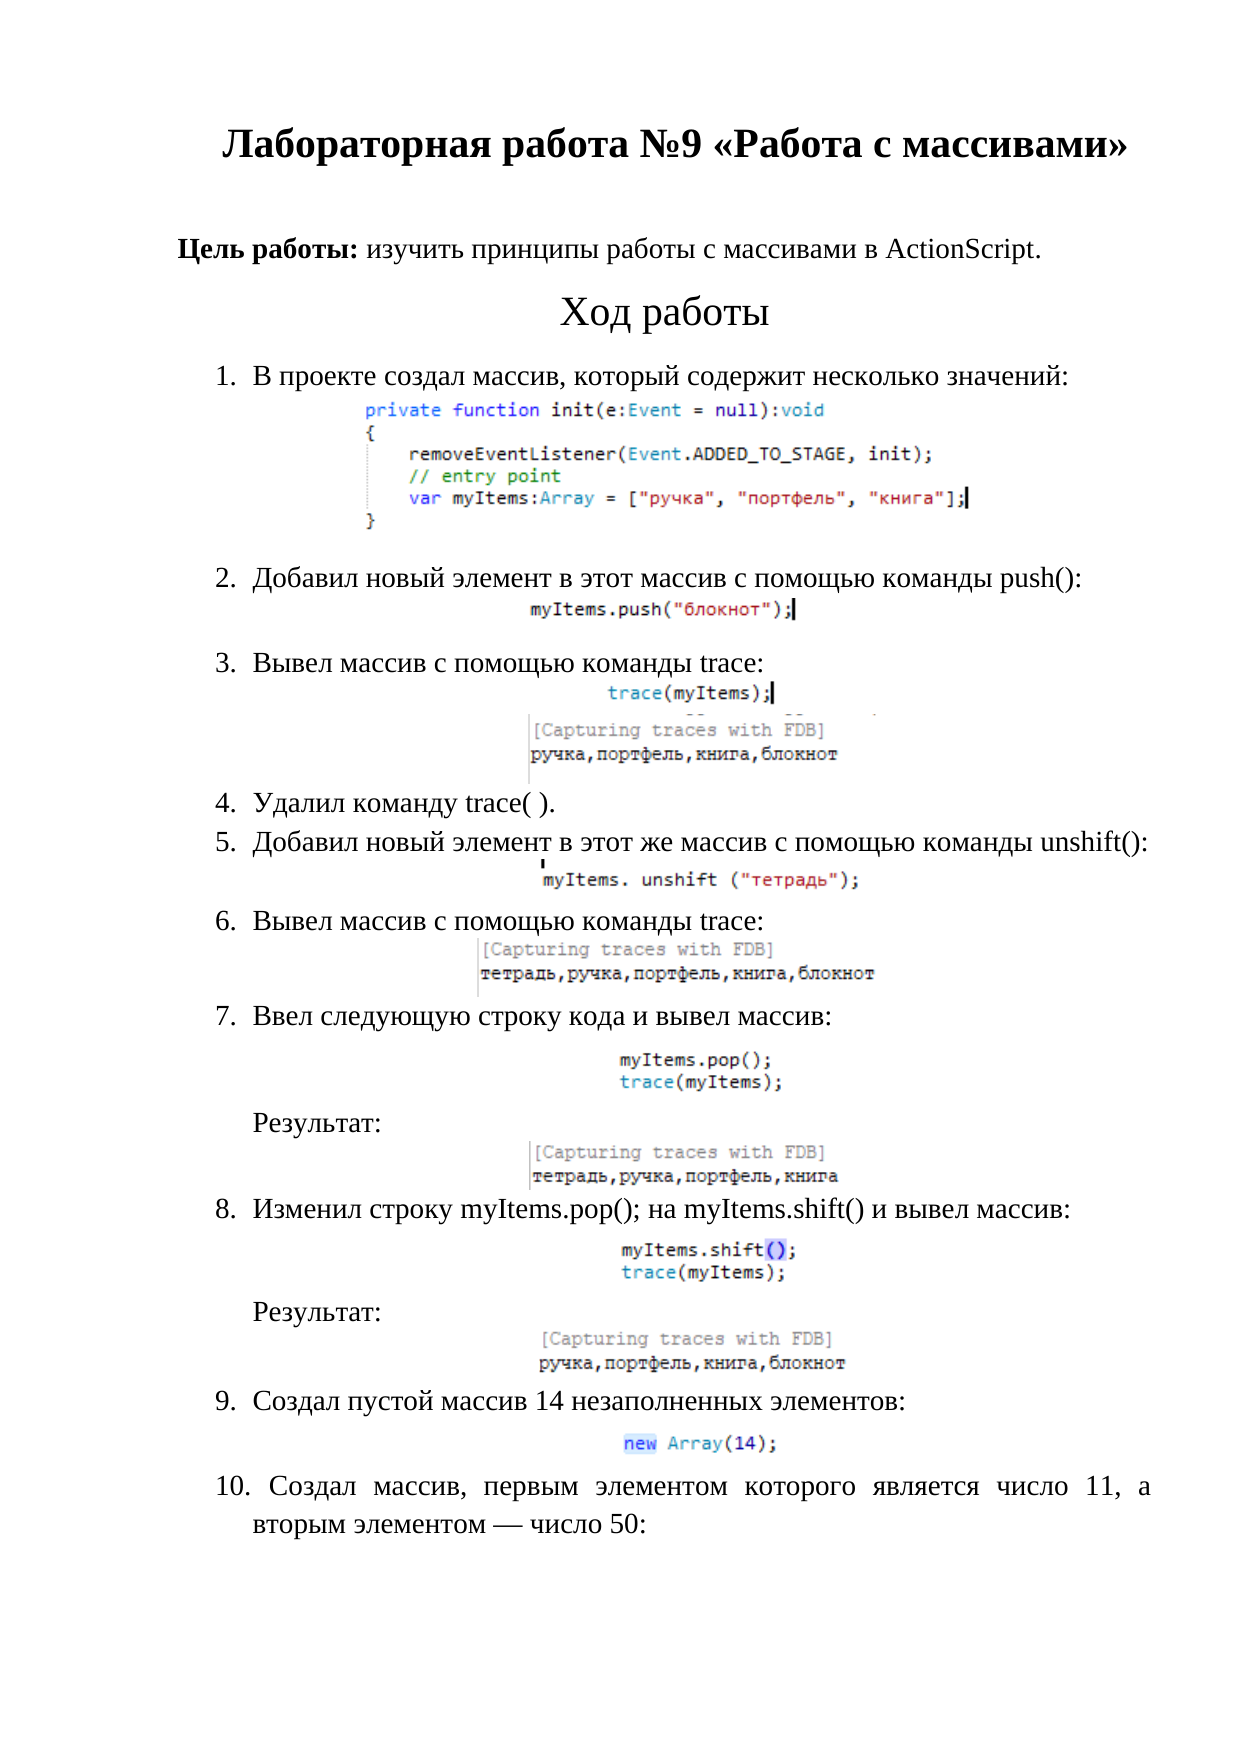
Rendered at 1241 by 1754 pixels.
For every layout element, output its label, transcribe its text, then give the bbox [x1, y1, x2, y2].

list Вывел массив с помощью команды trace: [215, 903, 1152, 937]
list В проекте создал массив, который содержит несколько значений: [215, 358, 1152, 391]
picture [528, 680, 876, 784]
picture [616, 1421, 788, 1464]
list Изменил строку myItems.pop(); на myItems.shift() и вывел массив: [215, 1191, 1152, 1225]
picture [539, 1329, 865, 1382]
text Ход работы [177, 286, 1152, 334]
list Результат: [252, 1294, 1152, 1328]
picture [598, 1033, 806, 1104]
picture [521, 598, 808, 622]
list Добавил новый элемент в этот массив с помощью команды push(): [215, 560, 1152, 593]
list Результат: [252, 1106, 1152, 1139]
subtitle Лабораторная работа №9 «Работа с массивами» [222, 118, 1152, 166]
list Добавил новый элемент в этот же массив с помощью команды unshift(): [215, 824, 1152, 857]
picture [477, 938, 927, 997]
list Удалил команду trace( ). [215, 785, 1152, 819]
list Вывел массив с помощью команды trace: [215, 645, 1152, 678]
picture [587, 1226, 817, 1293]
text Цель работы: изучить принципы работы с массивами в ActionScript. [177, 231, 1152, 264]
picture [348, 396, 1056, 556]
picture [529, 859, 875, 902]
picture [529, 1141, 875, 1190]
list Создал массив, первым элементом которого является число 11, а вторым элементом — число 50: [215, 1468, 1152, 1540]
list Создал пустой массив 14 незаполненных элементов: [215, 1383, 1152, 1416]
list Ввел следующую строку кода и вывел массив: [215, 998, 1152, 1032]
